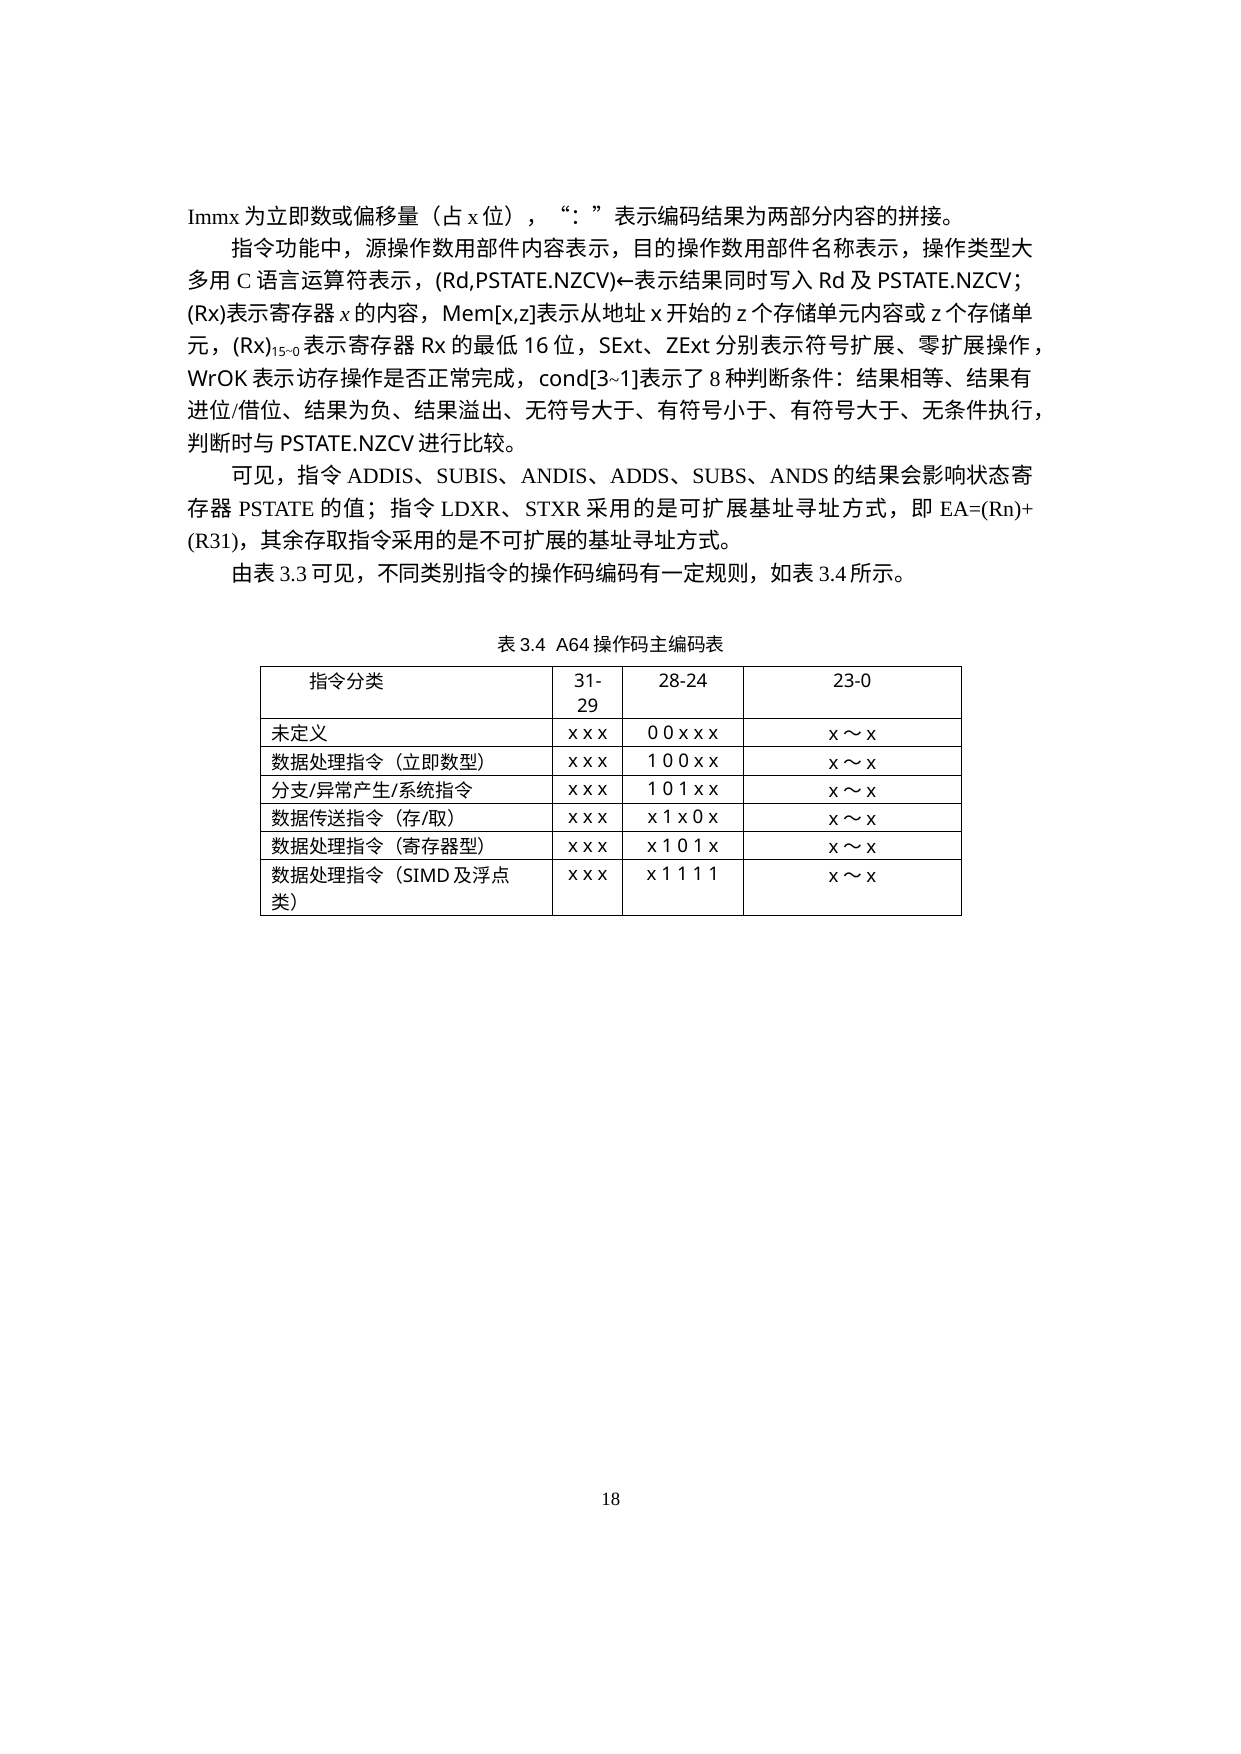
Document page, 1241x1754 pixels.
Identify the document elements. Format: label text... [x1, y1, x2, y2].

table_header 指令分类 [261, 667, 552, 718]
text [187, 199, 1034, 231]
table_cell 分支/异常产生/系统指令 [261, 776, 552, 803]
text 由表3.3可见，不同类别指令的操作码编码有一定规则，如表3.4所示。 [187, 556, 1034, 588]
table_cell 1 0 0 x x [623, 747, 743, 774]
table_cell 数据处理指令（寄存器型） [261, 832, 552, 859]
table_cell x x x [553, 747, 622, 774]
table_cell x x x [553, 776, 622, 803]
table_cell x 1 1 1 1 [623, 860, 743, 914]
table_cell 数据处理指令（立即数型） [261, 747, 552, 774]
table_cell 1 0 1 x x [623, 776, 743, 803]
table_cell x ～ x [744, 804, 961, 831]
table_cell x 1 x 0 x [623, 804, 743, 831]
text 指令功能中，源操作数用部件内容表示，目的操作数用部件名称表示，操作类型大多用C语言运算符表示，(Rd,PSTATE.NZCV)←表示结果同时写入Rd及PSTATE.NZCV；(Rx)表示寄存器x的内容，Mem[x,z]表示从地址x开始的z个存储单元内容或z个存储单元，(Rx)15~0表示寄存器Rx的最低16位，SExt、ZExt分别表示符号扩展、零扩展操作，WrOK表示访存操作是否正常完成，cond[3~1]表示了8种判断条件：结果相等、结果有进位/借位、结果为负、结果溢出、无符号大于、有符号小于、有符号大于、无条件执行，判断时与PSTATE.NZCV进行比较。 [187, 231, 1034, 458]
table_header 23-0 [744, 667, 961, 718]
text 可见，指令ADDIS、SUBIS、ANDIS、ADDS、SUBS、ANDS的结果会影响状态寄存器PSTATE的值；指令LDXR、STXR采用的是可扩展基址寻址方式，即EA=(Rn)+(R31)，其余存取指令采用的是不可扩展的基址寻址方式。 [187, 458, 1034, 556]
table_cell x x x [553, 719, 622, 746]
table_cell x x x [553, 804, 622, 831]
table_header 28-24 [623, 667, 743, 718]
table_cell 数据处理指令（SIMD及浮点类） [261, 860, 552, 914]
table_cell x x x [553, 860, 622, 914]
table_cell x ～ x [744, 719, 961, 746]
table_cell x x x [553, 832, 622, 859]
table_cell 未定义 [261, 719, 552, 746]
table_cell x ～ x [744, 747, 961, 774]
table_cell x ～ x [744, 832, 961, 859]
table_header 31-29 [553, 667, 622, 718]
table_cell x ～ x [744, 860, 961, 914]
text 表3.4 A64操作码主编码表 [187, 627, 1034, 659]
table_cell 0 0 x x x [623, 719, 743, 746]
table_cell x 1 0 1 x [623, 832, 743, 859]
table_cell 数据传送指令（存/取） [261, 804, 552, 831]
table_cell x ～ x [744, 776, 961, 803]
